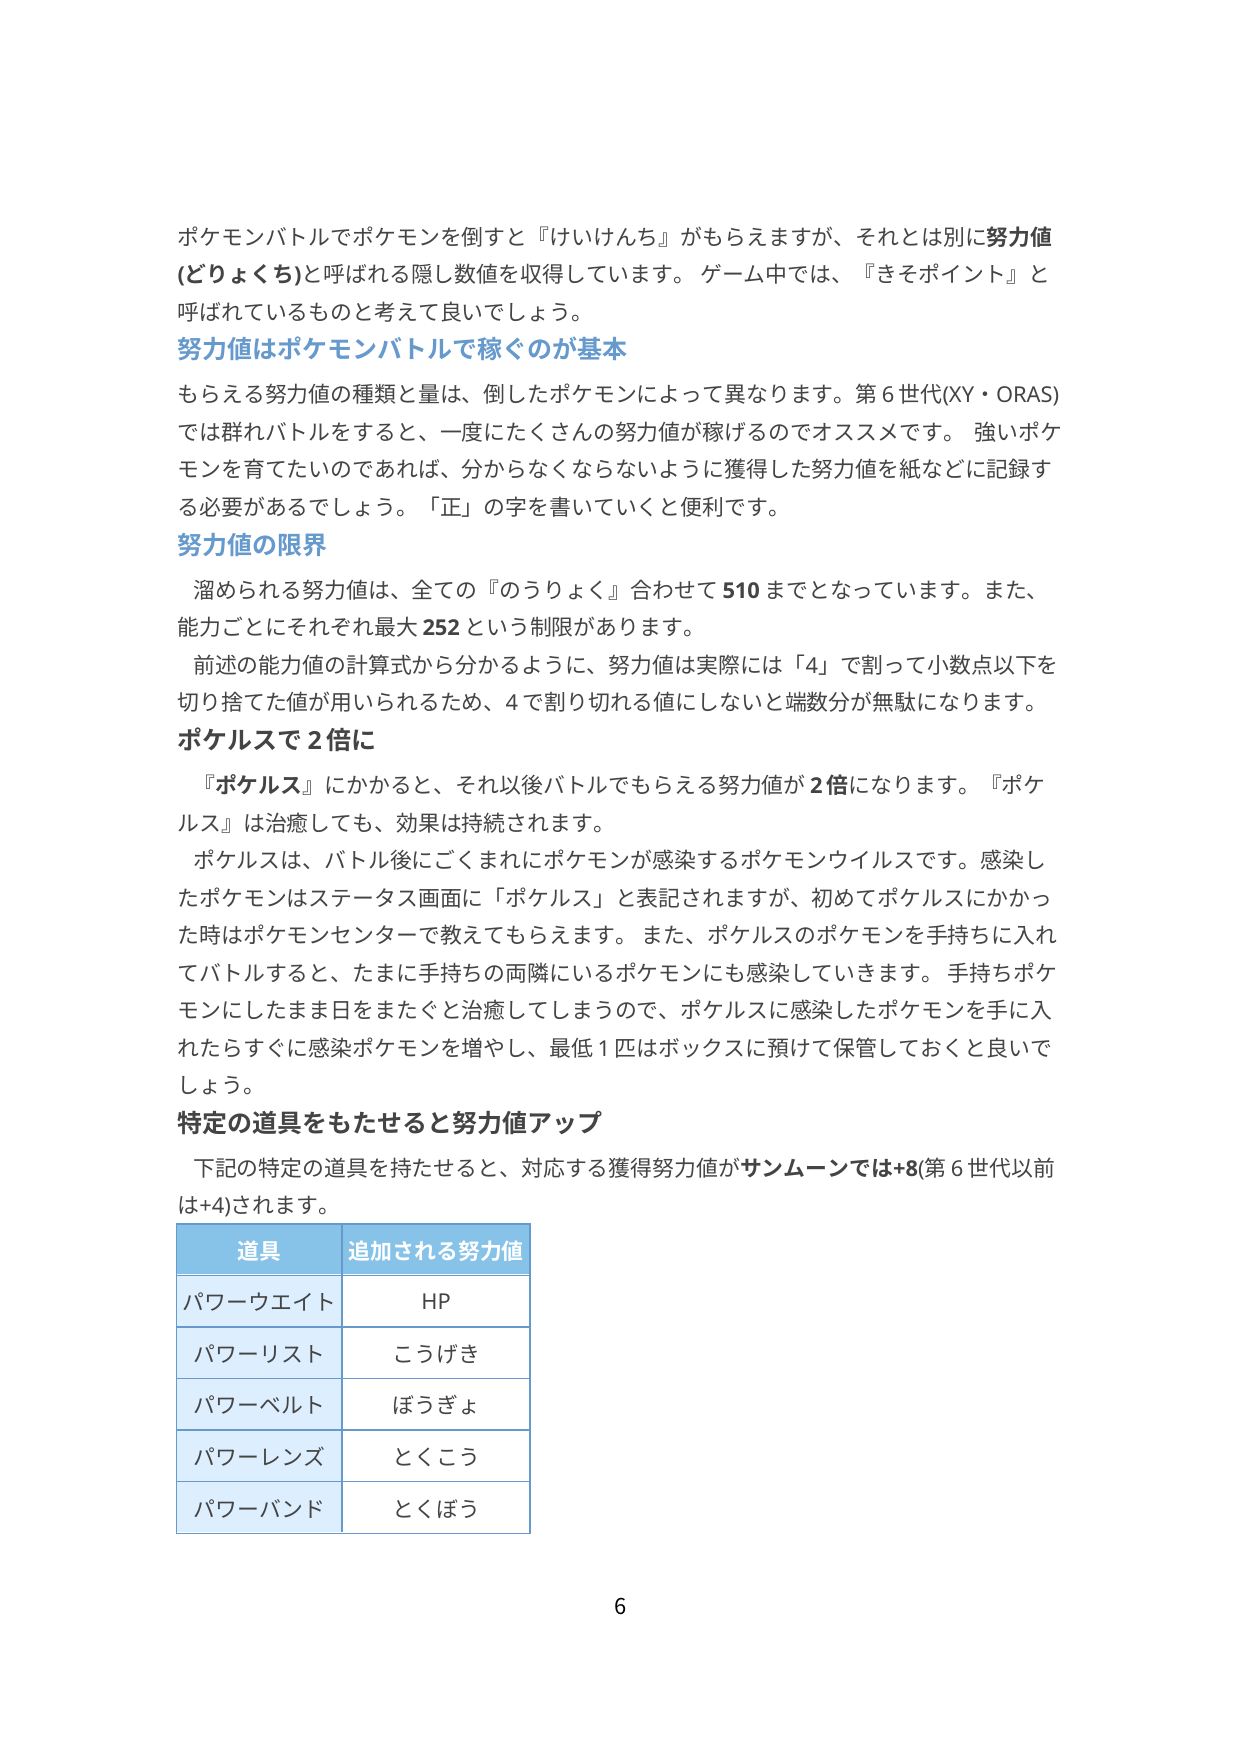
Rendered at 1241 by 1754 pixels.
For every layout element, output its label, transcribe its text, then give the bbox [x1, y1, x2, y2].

table_header 追加される努力値 [343, 1225, 529, 1274]
text 努力値の限界 [177, 524, 1063, 562]
text 下記の特定の道具を持たせると、対応する獲得努力値がサンムーンでは+8(第6世代以前は+4)されます。 [177, 1148, 1063, 1223]
text ポケモンバトルでポケモンを倒すと『けいけんち』がもらえますが、それとは別に努力値(どりょくち)と呼ばれる隠し数値を収得しています。 ゲーム中では、『きそポイント』と呼ばれているものと考えて良いでしょう。 [177, 217, 1063, 329]
table_cell こうげき [343, 1328, 529, 1378]
table_cell パワーバンド [177, 1482, 341, 1532]
table_cell ぼうぎょ [343, 1379, 529, 1429]
table_cell とくこう [343, 1431, 529, 1481]
table_cell HP [343, 1276, 529, 1326]
table_cell パワーウエイト [177, 1276, 341, 1326]
text 努力値はポケモンバトルで稼ぐのが基本 [177, 329, 1063, 367]
text もらえる努力値の種類と量は、倒したポケモンによって異なります。第6世代(XY・ORAS)では群れバトルをすると、一度にたくさんの努力値が稼げるのでオススメです。 強いポケモンを育てたいのであれば、分からなくならないように獲得した努力値を紙などに記録する必要があるでしょう。「正」の字を書いていくと便利です。 [177, 374, 1063, 524]
table_cell パワーリスト [177, 1328, 341, 1378]
text 特定の道具をもたせると努力値アップ [177, 1103, 1063, 1140]
text 前述の能力値の計算式から分かるように、努力値は実際には「4」で割って小数点以下を切り捨てた値が用いられるため、4で割り切れる値にしないと端数分が無駄になります。 [177, 645, 1063, 720]
text 溜められる努力値は、全ての『のうりょく』合わせて510までとなっています。また、能力ごとにそれぞれ最大252という制限があります。 [177, 570, 1063, 645]
table_cell とくぼう [343, 1482, 529, 1532]
text 『ポケルス』にかかると、それ以後バトルでもらえる努力値が2倍になります。『ポケルス』は治癒しても、効果は持続されます。 [177, 765, 1063, 840]
table_cell パワーレンズ [177, 1431, 341, 1481]
table_header 道具 [177, 1225, 341, 1274]
text ポケルスは、バトル後にごくまれにポケモンが感染するポケモンウイルスです。感染したポケモンはステータス画面に「ポケルス」と表記されますが、初めてポケルスにかかった時はポケモンセンターで教えてもらえます。 また、ポケルスのポケモンを手持ちに入れてバトルすると、たまに手持ちの両隣にいるポケモンにも感染していきます。 手持ちポケモンにしたまま日をまたぐと治癒してしまうので、ポケルスに感染したポケモンを手に入れたらすぐに感染ポケモンを増やし、最低1匹はボックスに預けて保管しておくと良いでしょう。 [177, 840, 1063, 1103]
text ポケルスで2倍に [177, 720, 1063, 757]
table_cell パワーベルト [177, 1379, 341, 1429]
